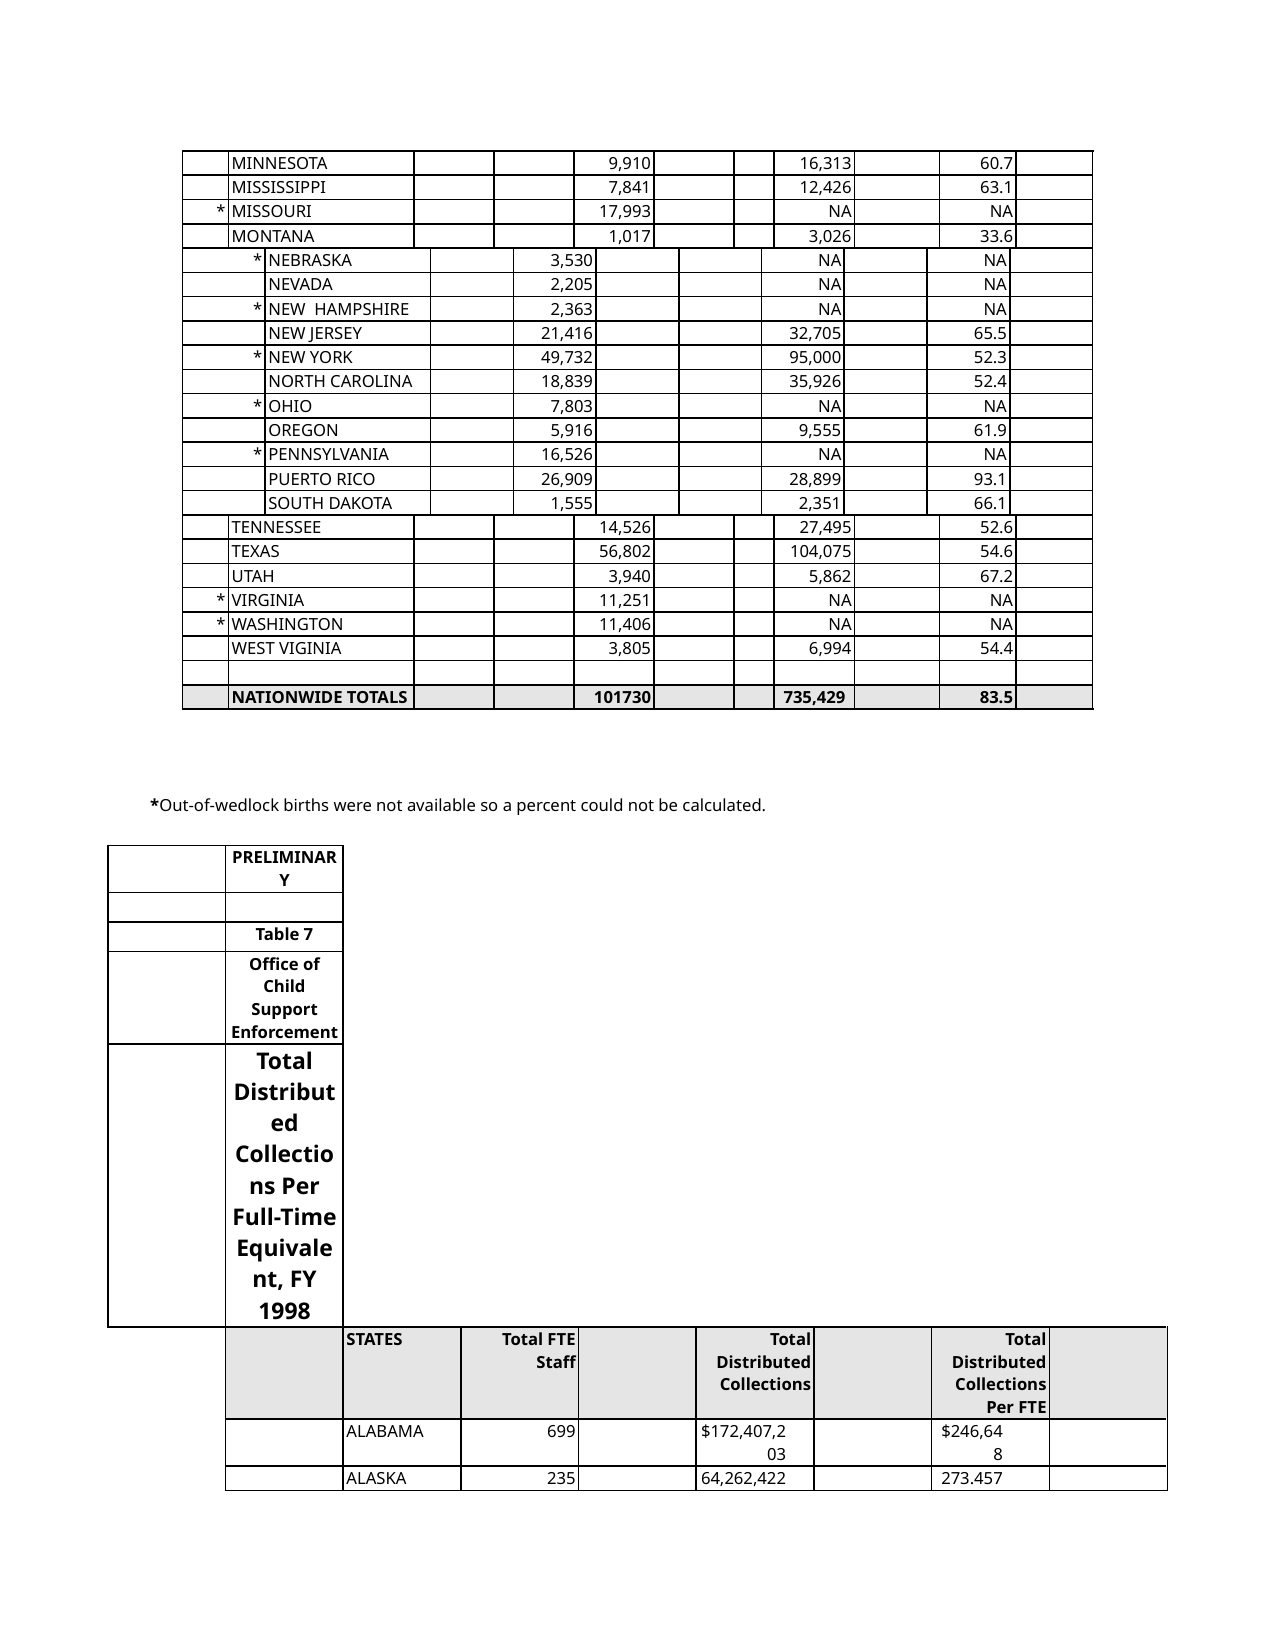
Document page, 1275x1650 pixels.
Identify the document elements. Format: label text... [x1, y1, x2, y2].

table_cell OHIO [266, 394, 430, 417]
table_cell 56,802 [575, 540, 653, 563]
table_cell [735, 686, 773, 708]
table_cell [680, 443, 761, 466]
table_cell [415, 686, 493, 708]
table_cell [1017, 540, 1092, 563]
table_cell Total Distributed Collections Per Full-Time Equivalent, FY 1998 [226, 1045, 342, 1326]
table_cell 16,313 [775, 152, 854, 174]
table_cell [1011, 491, 1092, 514]
table_cell [415, 225, 493, 247]
table_cell 32,705 [762, 322, 843, 344]
table_cell [1017, 564, 1092, 587]
table_cell [655, 152, 733, 174]
table_cell [855, 564, 939, 587]
table_cell [655, 613, 733, 635]
table_cell [183, 564, 228, 587]
table_cell [226, 1467, 342, 1489]
table_cell NA [928, 394, 1009, 417]
table_cell 33.6 [940, 225, 1015, 247]
table_cell [855, 613, 939, 635]
table_cell NEW YORK [266, 346, 430, 368]
table_cell [845, 322, 926, 344]
table_cell NEW HAMPSHIRE [266, 297, 430, 320]
table_cell [183, 467, 264, 490]
table_cell [1017, 588, 1092, 611]
table_cell OREGON [266, 419, 430, 441]
table_cell [680, 491, 761, 514]
table_cell [183, 419, 264, 441]
table_cell [597, 491, 678, 514]
table_cell [655, 564, 733, 587]
table_cell [183, 322, 264, 344]
table_cell [1011, 443, 1092, 466]
table_cell TEXAS [229, 540, 413, 563]
table_cell [735, 152, 773, 174]
table_cell MISSISSIPPI [229, 176, 413, 198]
table_cell Table 7 [226, 923, 342, 951]
table_cell [1017, 225, 1092, 247]
table_cell 63.1 [940, 176, 1015, 198]
table_cell 11,406 [575, 613, 653, 635]
table_cell NEW JERSEY [266, 322, 430, 344]
table_cell [855, 152, 939, 174]
table_cell WASHINGTON [229, 613, 413, 635]
table_cell [680, 467, 761, 490]
table_cell SOUTH DAKOTA [266, 491, 430, 514]
table_cell 60.7 [940, 152, 1015, 174]
table_cell 64,262,422 [697, 1467, 813, 1489]
table_cell 104,075 [775, 540, 854, 563]
table_cell MISSOURI [229, 200, 413, 223]
table_cell TENNESSEE [229, 516, 413, 538]
table_cell [1017, 176, 1092, 198]
table_cell PUERTO RICO [266, 467, 430, 490]
table_cell [109, 952, 225, 1043]
table_cell 35,926 [762, 370, 843, 393]
table_cell [183, 370, 264, 393]
table_cell [1017, 637, 1092, 660]
table_cell [1050, 1326, 1167, 1418]
table_cell [183, 661, 228, 684]
table_cell [229, 661, 413, 684]
table_cell 614,081 [575, 686, 653, 708]
table_cell 28,899 [762, 467, 843, 490]
table_cell 21,416 [514, 322, 595, 344]
table_cell [735, 613, 773, 635]
table_cell * [183, 346, 264, 368]
table_cell [1011, 346, 1092, 368]
table_cell [680, 370, 761, 393]
table_cell NA [775, 588, 854, 611]
table_cell [226, 893, 342, 921]
table_cell [575, 661, 653, 684]
table_cell [495, 200, 573, 223]
table_cell [845, 419, 926, 441]
table_cell 52.3 [928, 346, 1009, 368]
table_cell [655, 637, 733, 660]
table_cell [597, 467, 678, 490]
table_cell [597, 419, 678, 441]
table_cell [431, 467, 513, 490]
table_cell 5,916 [514, 419, 595, 441]
table_cell 95,000 [762, 346, 843, 368]
table_cell [431, 419, 513, 441]
table_cell [183, 273, 264, 296]
table_cell [655, 225, 733, 247]
table_cell NA [762, 297, 843, 320]
table_cell [845, 273, 926, 296]
table_cell Total FTE Staff [462, 1328, 578, 1418]
table_cell 9,555 [762, 419, 843, 441]
table_cell [680, 297, 761, 320]
table_cell [597, 297, 678, 320]
table_header [109, 846, 225, 892]
table_cell [680, 419, 761, 441]
table_cell 2,205 [514, 273, 595, 296]
table_cell [415, 564, 493, 587]
table_cell ALASKA [344, 1467, 460, 1489]
table_cell 3,026 [775, 225, 854, 247]
table_cell [845, 467, 926, 490]
table_cell [579, 1467, 695, 1489]
table_cell [1017, 686, 1092, 708]
table_cell [183, 225, 228, 247]
table_cell 5,862 [775, 564, 854, 587]
table_cell NA [928, 297, 1009, 320]
table_cell [495, 686, 573, 708]
table_cell [855, 200, 939, 223]
table_cell NA [940, 200, 1015, 223]
table_cell [1011, 249, 1092, 271]
table_cell 3,940 [575, 564, 653, 587]
table_cell 66.1 [928, 491, 1009, 514]
table_cell [431, 322, 513, 344]
table_cell 18,839 [514, 370, 595, 393]
table_cell [109, 893, 225, 921]
table_cell 3,530 [514, 249, 595, 271]
table_cell NA [762, 394, 843, 417]
table_cell [845, 370, 926, 393]
table_cell [226, 1420, 342, 1465]
table_cell WEST VIGINIA [229, 637, 413, 660]
table_cell 9,910 [575, 152, 653, 174]
table_cell [431, 491, 513, 514]
table_cell [1011, 297, 1092, 320]
table_cell NATIONWIDE TOTALS [229, 686, 413, 708]
table_cell 83.5 [940, 686, 1015, 708]
table_cell [855, 637, 939, 660]
table_cell * [183, 297, 264, 320]
table_cell [655, 176, 733, 198]
table_cell 735,429 [775, 686, 854, 708]
table_cell NEVADA [266, 273, 430, 296]
table_cell [495, 176, 573, 198]
table_cell $172,407,203 [697, 1420, 813, 1465]
table_cell 6,994 [775, 637, 854, 660]
table_cell UTAH [229, 564, 413, 587]
table_cell [431, 249, 513, 271]
table_cell [183, 540, 228, 563]
table_cell MONTANA [229, 225, 413, 247]
table_cell [597, 322, 678, 344]
table_cell NEBRASKA [266, 249, 430, 271]
table_cell NA [775, 613, 854, 635]
table_cell [431, 346, 513, 368]
table_cell 54.4 [940, 637, 1015, 660]
table_cell NORTH CAROLINA [266, 370, 430, 393]
table_cell Office of Child Support Enforcement [226, 952, 342, 1043]
table_cell NA [762, 443, 843, 466]
table_cell [845, 297, 926, 320]
table_cell [855, 686, 939, 708]
table_cell [735, 637, 773, 660]
table_cell [495, 516, 573, 538]
table_cell 54.6 [940, 540, 1015, 563]
table_cell [940, 661, 1015, 684]
table_cell [655, 686, 733, 708]
table_cell [183, 152, 228, 174]
table_cell 2,351 [762, 491, 843, 514]
table_cell [431, 370, 513, 393]
table_cell 52.6 [940, 516, 1015, 538]
table_cell [431, 297, 513, 320]
table_cell [735, 176, 773, 198]
table_cell $246,648 [932, 1420, 1049, 1465]
table_cell [680, 322, 761, 344]
table_cell [495, 637, 573, 660]
table_cell [680, 346, 761, 368]
table_cell [183, 686, 228, 708]
table_cell MINNESOTA [229, 152, 413, 174]
table_cell [183, 176, 228, 198]
table_cell [109, 923, 225, 951]
table_cell [183, 637, 228, 660]
table_header PRELIMINARY [226, 846, 342, 892]
table_cell [845, 346, 926, 368]
table_cell [183, 491, 264, 514]
table_cell [415, 540, 493, 563]
table_cell 27,495 [775, 516, 854, 538]
table_cell [495, 613, 573, 635]
table_cell Total Distributed Collections Per FTE [932, 1328, 1049, 1418]
table_cell [579, 1328, 695, 1418]
table_cell [597, 346, 678, 368]
table_cell [495, 540, 573, 563]
table_cell 61.9 [928, 419, 1009, 441]
table_cell 14,526 [575, 516, 653, 538]
table_cell 3,805 [575, 637, 653, 660]
table_cell * [183, 200, 228, 223]
table_cell [1011, 467, 1092, 490]
table_cell [415, 200, 493, 223]
table_cell 12,426 [775, 176, 854, 198]
table_cell [1017, 516, 1092, 538]
table_cell [597, 370, 678, 393]
table_cell [815, 1467, 931, 1489]
table_cell [597, 394, 678, 417]
table_cell 52.4 [928, 370, 1009, 393]
table_cell [655, 540, 733, 563]
table_cell [680, 249, 761, 271]
table_cell [855, 588, 939, 611]
table_cell [735, 564, 773, 587]
table_cell [597, 273, 678, 296]
table_cell [1017, 152, 1092, 174]
table_cell [415, 637, 493, 660]
table_cell [495, 152, 573, 174]
table_cell NA [762, 249, 843, 271]
table_cell [845, 443, 926, 466]
table_cell [1011, 322, 1092, 344]
table_cell [655, 200, 733, 223]
table_cell 11,251 [575, 588, 653, 611]
table_cell [735, 516, 773, 538]
table_cell [655, 516, 733, 538]
table_cell 26,909 [514, 467, 595, 490]
table_cell 65.5 [928, 322, 1009, 344]
table_cell [845, 249, 926, 271]
table_cell NA [928, 443, 1009, 466]
table_cell NA [928, 273, 1009, 296]
table_cell Total Distributed Collections [697, 1328, 813, 1418]
table_cell VIRGINIA [229, 588, 413, 611]
table_cell [855, 225, 939, 247]
table_cell [597, 249, 678, 271]
table_cell [680, 394, 761, 417]
table_cell [775, 661, 854, 684]
table_cell [431, 394, 513, 417]
table_cell 699 [462, 1420, 578, 1465]
table_cell [1050, 1465, 1167, 1489]
table_cell [855, 661, 939, 684]
table_cell 273.457 [932, 1467, 1049, 1489]
table_cell 7,841 [575, 176, 653, 198]
table_cell [1011, 370, 1092, 393]
table_cell [855, 176, 939, 198]
table_cell [735, 225, 773, 247]
table_cell [495, 564, 573, 587]
table_cell 235 [462, 1467, 578, 1489]
table_cell [735, 200, 773, 223]
table_cell [1050, 1418, 1167, 1465]
table_cell [415, 176, 493, 198]
table_cell [415, 661, 493, 684]
table_cell * [183, 613, 228, 635]
table_cell [735, 588, 773, 611]
table_cell [655, 661, 733, 684]
table_cell 49,732 [514, 346, 595, 368]
table_cell 93.1 [928, 467, 1009, 490]
table_cell 2,363 [514, 297, 595, 320]
table_cell [1011, 394, 1092, 417]
table_cell 1,555 [514, 491, 595, 514]
table_cell ALABAMA [344, 1420, 460, 1465]
table_cell NA [775, 200, 854, 223]
table_cell [109, 1045, 225, 1326]
table_cell [855, 540, 939, 563]
table_cell NA [940, 613, 1015, 635]
table_cell [1017, 613, 1092, 635]
table_cell [415, 516, 493, 538]
table_cell 17,993 [575, 200, 653, 223]
table_cell [815, 1328, 931, 1418]
table_cell [1011, 419, 1092, 441]
table_cell [495, 661, 573, 684]
table_cell [495, 225, 573, 247]
table_cell NA [940, 588, 1015, 611]
table_cell [845, 394, 926, 417]
table_cell * [183, 394, 264, 417]
table_cell 7,803 [514, 394, 595, 417]
table_cell [431, 443, 513, 466]
table_cell * [183, 588, 228, 611]
table_cell STATES [344, 1328, 460, 1418]
table_cell 67.2 [940, 564, 1015, 587]
table_cell [415, 613, 493, 635]
table_cell [415, 152, 493, 174]
table_cell [815, 1420, 931, 1465]
table_cell * [183, 443, 264, 466]
table_cell NA [928, 249, 1009, 271]
table_cell [680, 273, 761, 296]
table_cell [735, 661, 773, 684]
table_cell [495, 588, 573, 611]
table_cell [735, 540, 773, 563]
table_cell [597, 443, 678, 466]
table_cell [226, 1328, 342, 1418]
table_cell 16,526 [514, 443, 595, 466]
table_cell [431, 273, 513, 296]
table_cell NA [762, 273, 843, 296]
table_cell [183, 516, 228, 538]
table_cell [855, 516, 939, 538]
table_cell 1,017 [575, 225, 653, 247]
table_cell [655, 588, 733, 611]
table_cell [1017, 200, 1092, 223]
table_cell [1011, 273, 1092, 296]
table_cell [1017, 661, 1092, 684]
table_cell PENNSYLVANIA [266, 443, 430, 466]
table_cell * [183, 249, 264, 271]
table_cell [579, 1420, 695, 1465]
table_cell [415, 588, 493, 611]
table_cell [845, 491, 926, 514]
